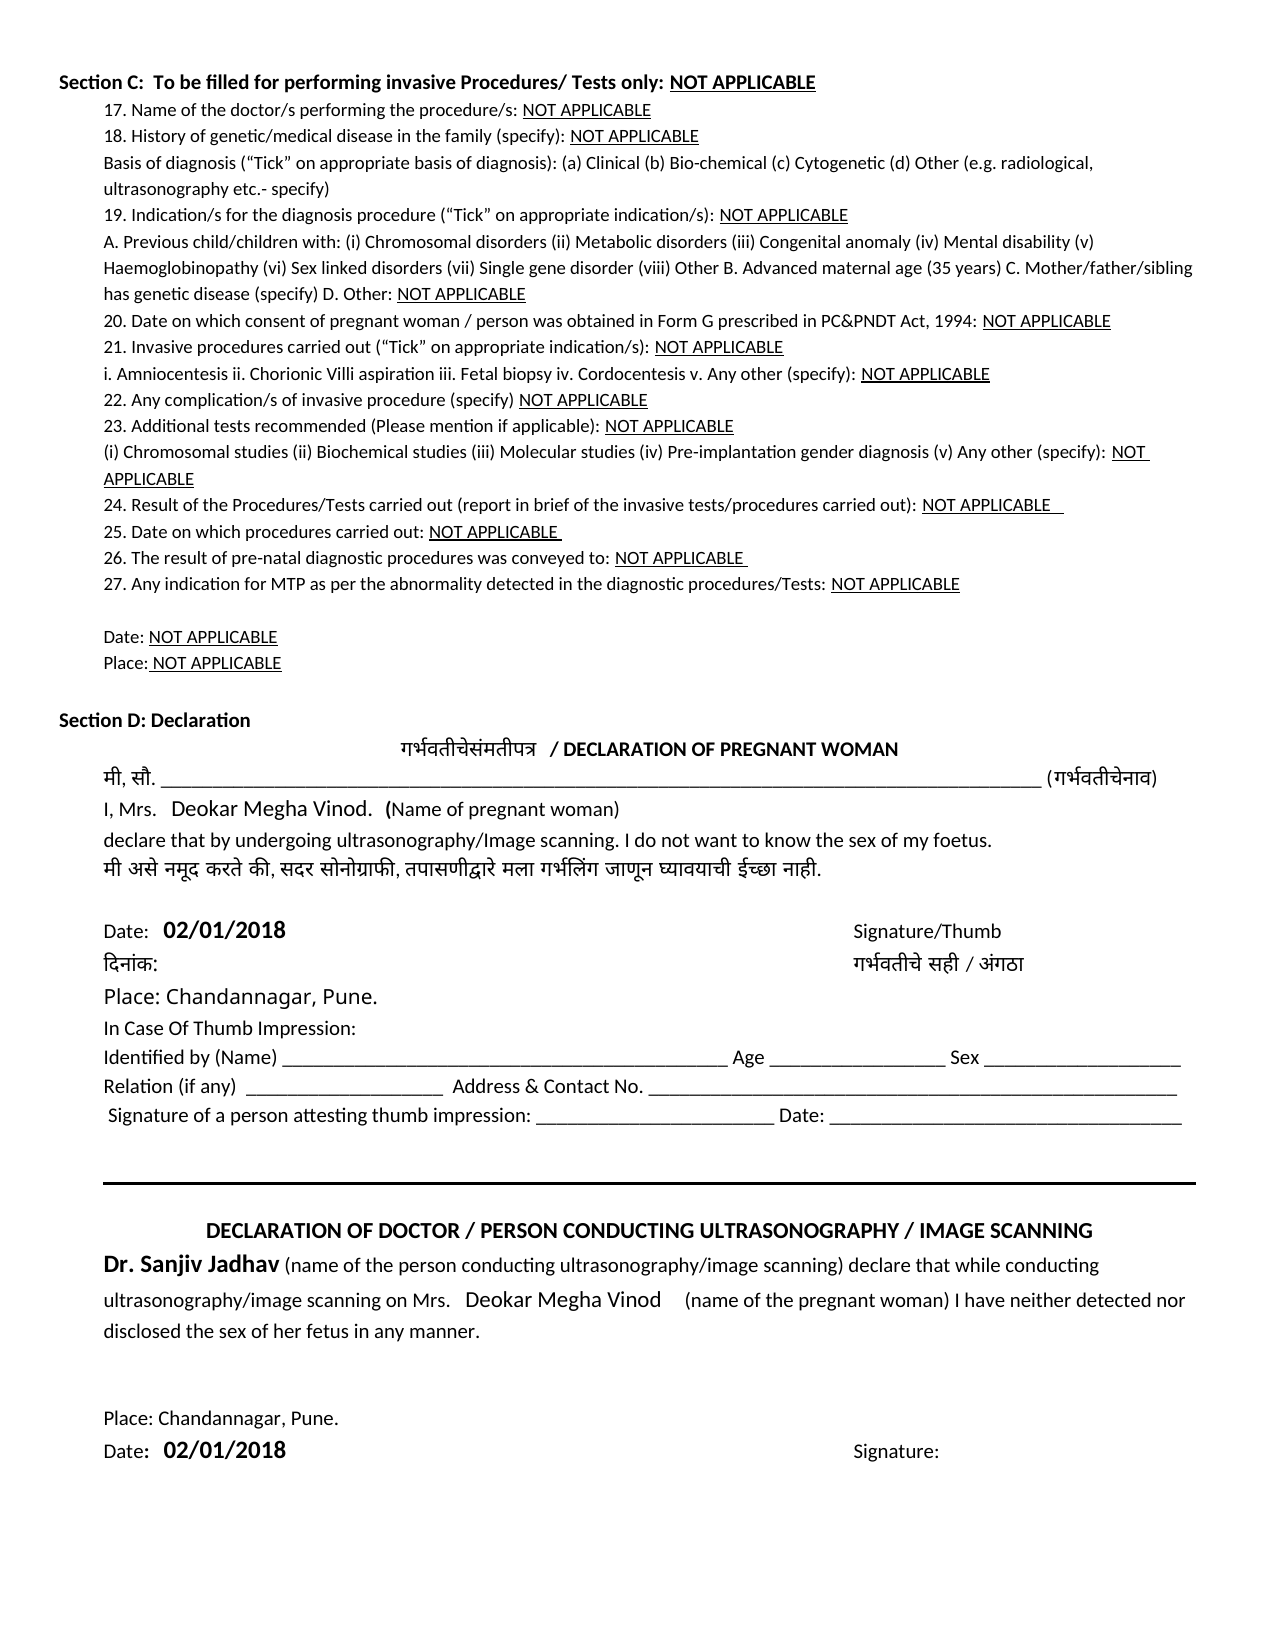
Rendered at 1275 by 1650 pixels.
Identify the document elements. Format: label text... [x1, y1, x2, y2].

text Dr. Sanjiv Jadhav (name of the person conducting ultrasonography/image scanning) declare that while conducting ultrasonography/image scanning on Mrs. (name of the pregnant woman) I have neither detected nor disclosed the sex of her fetus in any manner. [103, 1248, 1196, 1343]
text 21. Invasive procedures carried out (“Tick” on appropriate indication/s): NOT APPLICABLE [103, 335, 1196, 358]
text गर्भवतीचेसंमतीपत्र / DECLARATION OF PREGNANT WOMAN [103, 736, 1196, 762]
text Place: NOT APPLICABLE [103, 652, 1196, 674]
text (i) Chromosomal studies (ii) Biochemical studies (iii) Molecular studies (iv) Pre-implantation gender diagnosis (v) Any other (specify): NOT APPLICABLE [103, 441, 1196, 490]
text In Case Of Thumb Impression: [103, 1015, 1196, 1040]
text Date: NOT APPLICABLE [103, 625, 1196, 648]
text Relation (if any) ___________________ Address & Contact No. ___________________________________________________ [103, 1073, 1196, 1098]
text i. Amniocentesis ii. Chorionic Villi aspiration iii. Fetal biopsy iv. Cordocentesis v. Any other (specify): NOT APPLICABLE [103, 362, 1196, 384]
text 18. History of genetic/medical disease in the family (specify): NOT APPLICABLE [103, 124, 1196, 147]
text Place: Chandannagar, Pune. [103, 982, 1196, 1011]
text declare that by undergoing ultrasonography/Image scanning. I do not want to know the sex of my foetus. [103, 827, 1196, 852]
text 17. Name of the doctor/s performing the procedure/s: NOT APPLICABLE [103, 98, 1196, 121]
text मी, सौ. _____________________________________________________________________________________ (गर्भवतीचेनाव) [103, 765, 1196, 791]
text I, Mrs. (Name of pregnant woman) [103, 794, 1196, 823]
text 22. Any complication/s of invasive procedure (specify) NOT APPLICABLE [103, 388, 1196, 411]
text 24. Result of the Procedures/Tests carried out (report in brief of the invasive tests/procedures carried out): NOT APPLICABLE [103, 493, 1196, 516]
text 26. The result of pre-natal diagnostic procedures was conveyed to: NOT APPLICABLE [103, 546, 1196, 569]
text Basis of diagnosis (“Tick” on appropriate basis of diagnosis): (a) Clinical (b) Bio-chemical (c) Cytogenetic (d) Other (e.g. radiological, ultrasonography etc.- specify) [103, 151, 1196, 200]
text दिनांक: गर्भवतीचे सही / अंगठा [103, 949, 1196, 978]
text मी असे नमूद करते की, सदर सोनोग्राफी, तपासणीद्वारे मला गर्भलिंग जाणून घ्यावयाची ईच्छा नाही. [103, 856, 1196, 882]
text Signature of a person attesting thumb impression: _______________________ Date: __________________________________ [103, 1102, 1196, 1182]
text Identified by (Name) ___________________________________________ Age _________________ Sex ___________________ [103, 1044, 1196, 1069]
text Section C: To be filled for performing invasive Procedures/ Tests only: NOT APPLICABLE [0, 69, 1275, 94]
text A. Previous child/children with: (i) Chromosomal disorders (ii) Metabolic disorders (iii) Congenital anomaly (iv) Mental disability (v) Haemoglobinopathy (vi) Sex linked disorders (vii) Single gene disorder (viii) Other B. Advanced maternal age (35 years) C. Mother/father/sibling has genetic disease (specify) D. Other: NOT APPLICABLE [103, 230, 1196, 306]
text 23. Additional tests recommended (Please mention if applicable): NOT APPLICABLE [103, 414, 1196, 437]
text 27. Any indication for MTP as per the abnormality detected in the diagnostic procedures/Tests: NOT APPLICABLE [103, 572, 1196, 595]
text Place: Chandannagar, Pune. [103, 1405, 1196, 1430]
text 20. Date on which consent of pregnant woman / person was obtained in Form G prescribed in PC&PNDT Act, 1994: NOT APPLICABLE [103, 309, 1196, 332]
text Date: Signature/Thumb [103, 914, 1196, 945]
text DECLARATION OF DOCTOR / PERSON CONDUCTING ULTRASONOGRAPHY / IMAGE SCANNING [103, 1216, 1196, 1244]
text Section D: Declaration [59, 707, 1196, 732]
text 25. Date on which procedures carried out: NOT APPLICABLE [103, 520, 1196, 543]
text Date: Signature: [103, 1434, 1196, 1464]
text 19. Indication/s for the diagnosis procedure (“Tick” on appropriate indication/s): NOT APPLICABLE [103, 203, 1196, 226]
